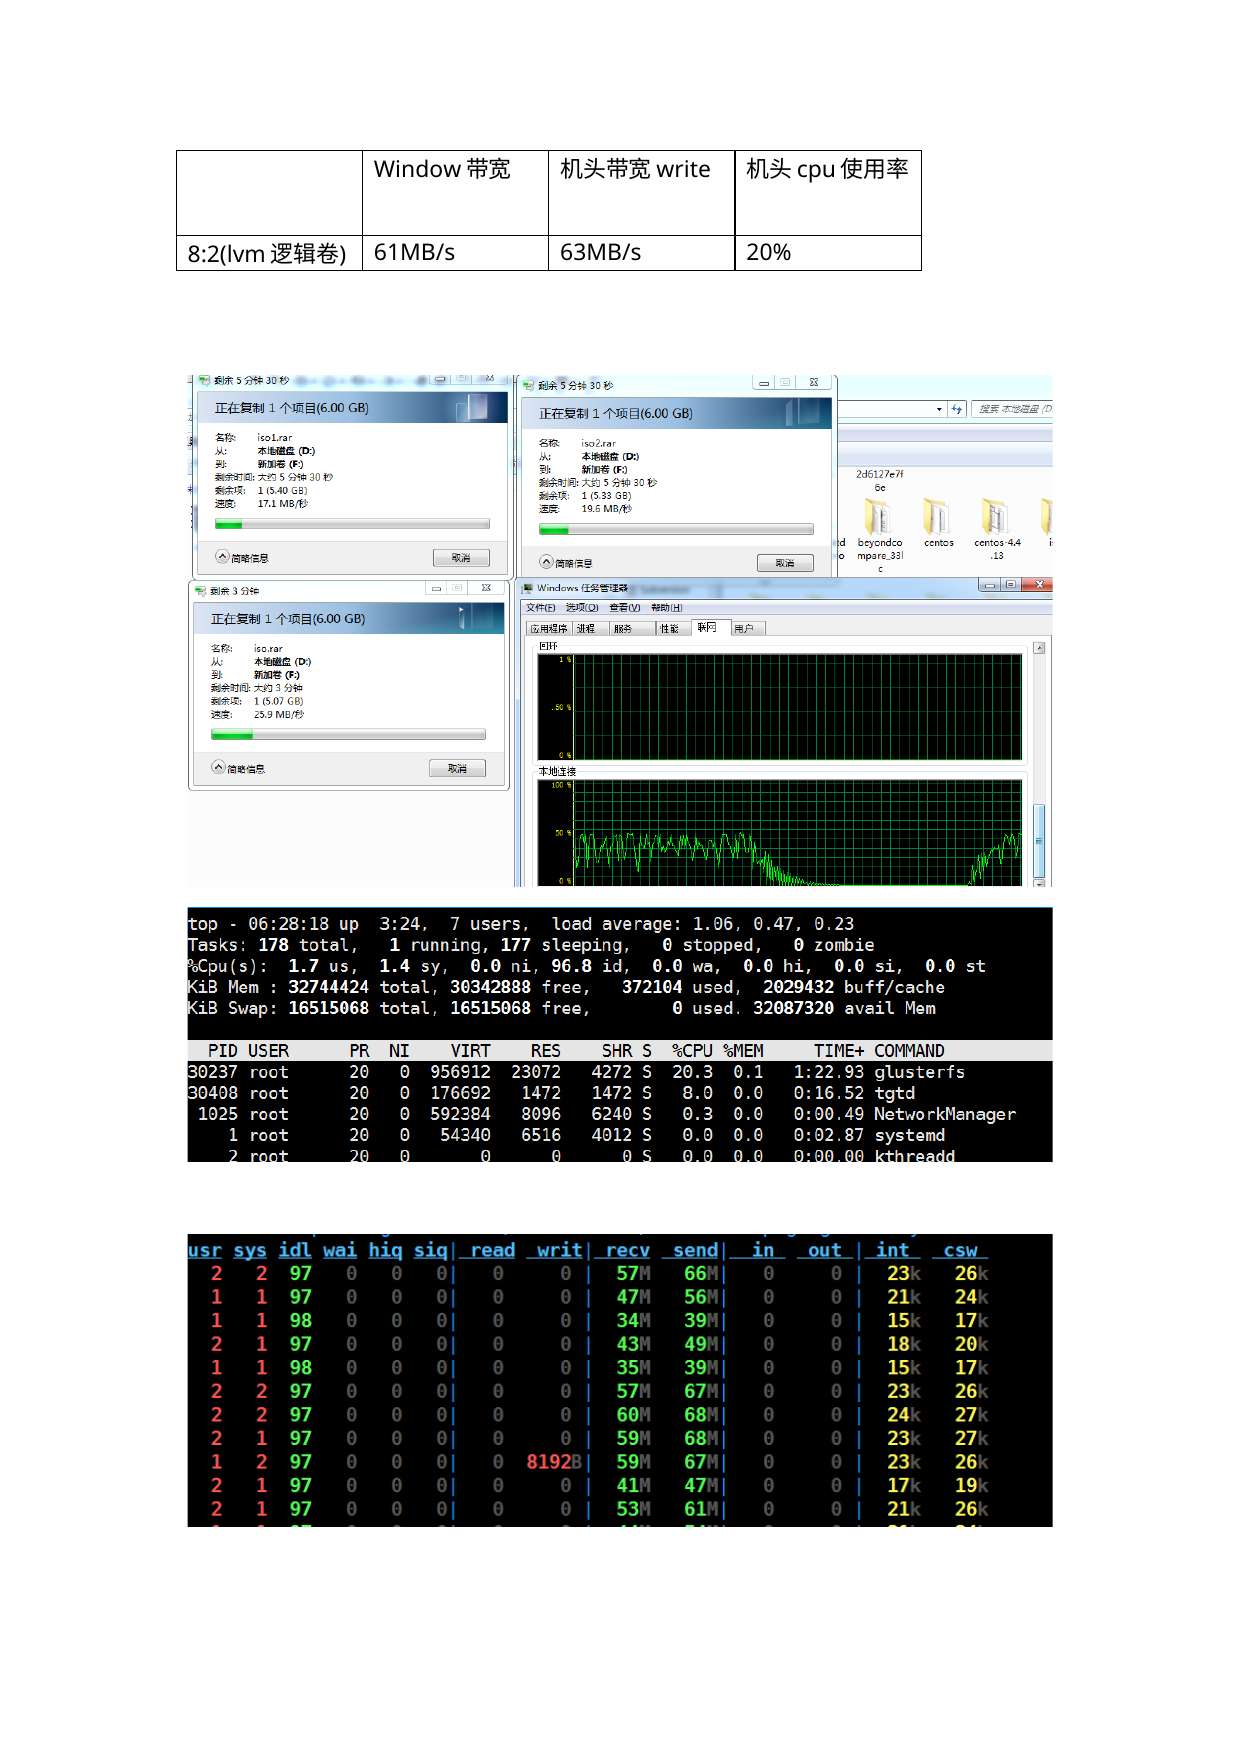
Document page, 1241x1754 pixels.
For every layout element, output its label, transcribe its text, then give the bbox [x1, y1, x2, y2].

table_cell 63MB/s [549, 236, 734, 270]
table_cell 61MB/s [363, 236, 548, 270]
table_header [177, 151, 362, 235]
picture [187, 1234, 1053, 1527]
table_header 机头带宽write [549, 151, 734, 235]
table_header 机头cpu使用率 [736, 151, 921, 235]
picture [187, 907, 1053, 1162]
picture [187, 375, 1053, 887]
table_cell 20% [736, 236, 921, 270]
table_cell 8:2(lvm逻辑卷) [177, 236, 362, 270]
table_header Window带宽 [363, 151, 548, 235]
